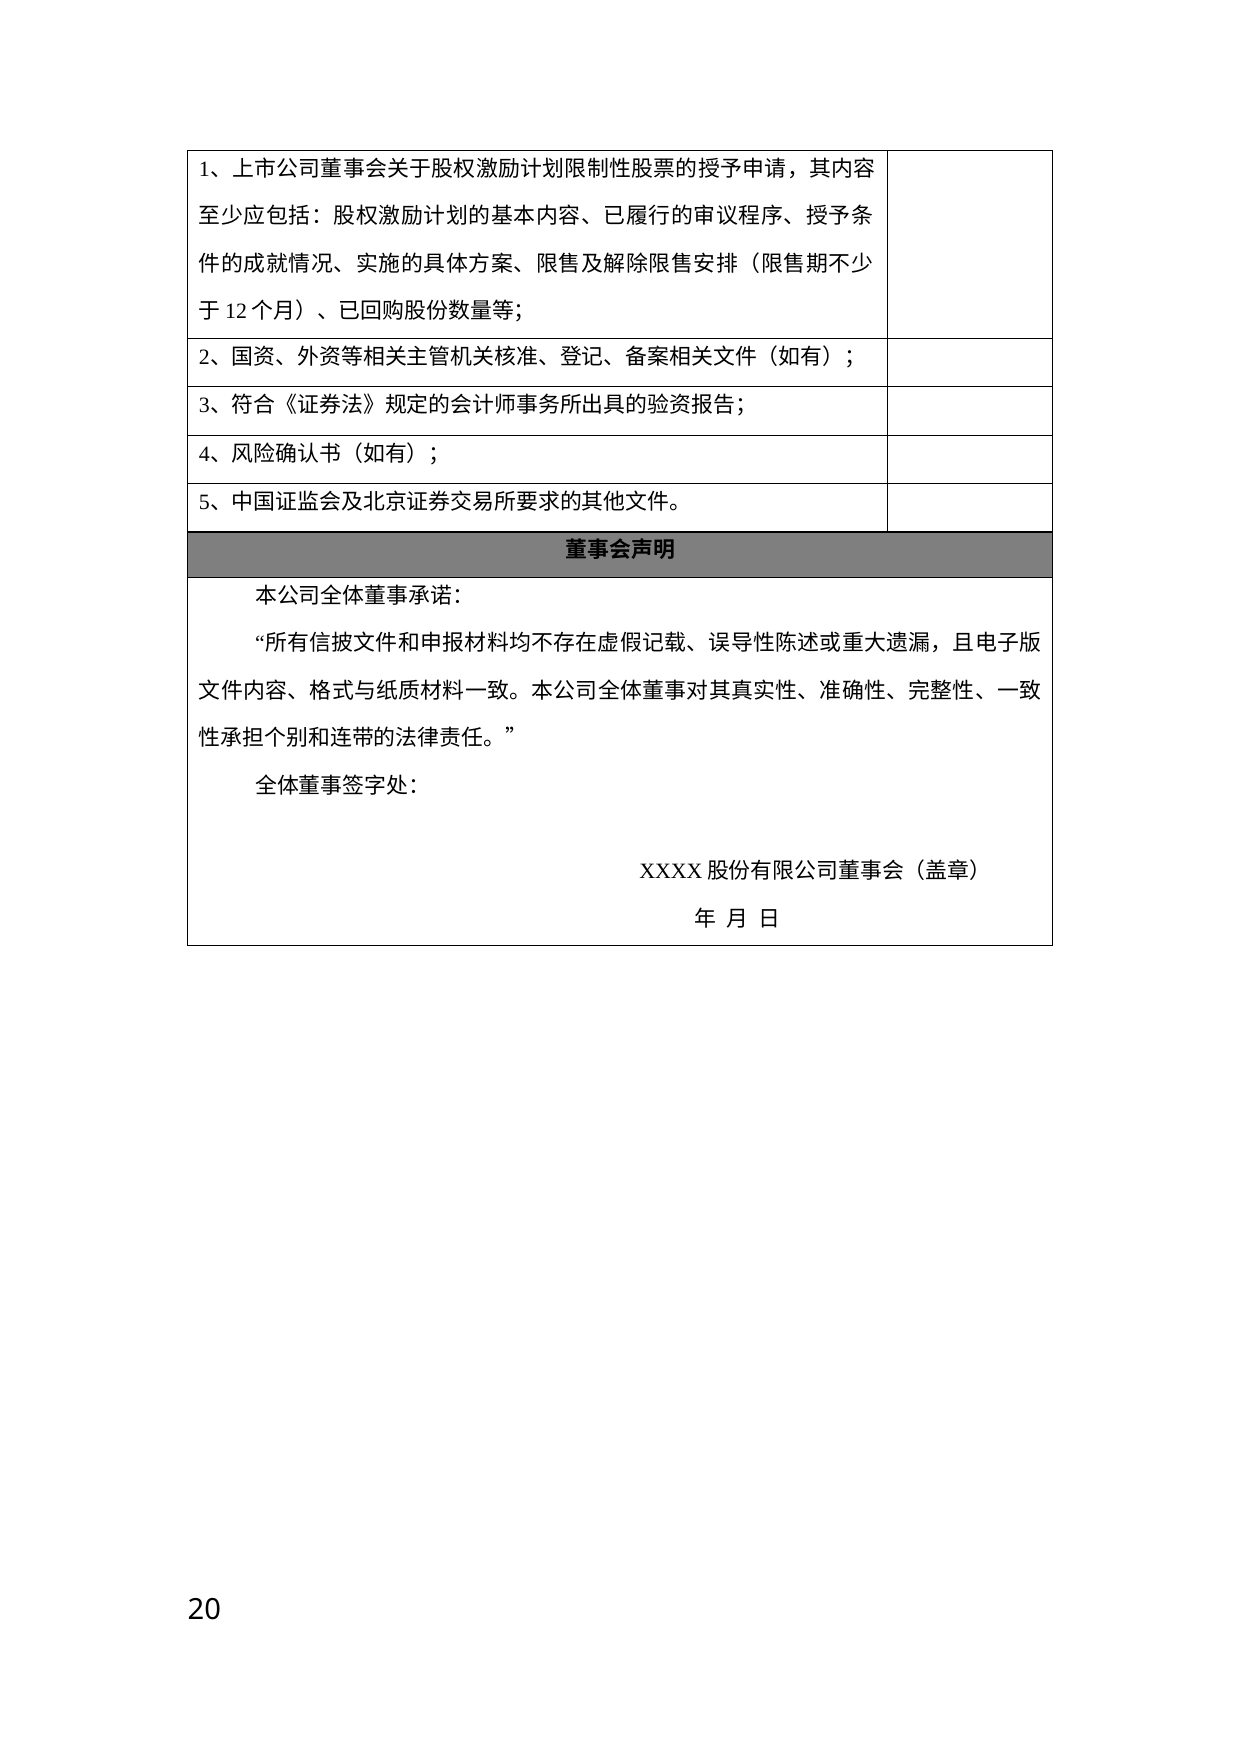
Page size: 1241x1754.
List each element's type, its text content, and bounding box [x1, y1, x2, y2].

table_cell 2、国资、外资等相关主管机关核准、登记、备案相关文件（如有）； [188, 339, 887, 386]
table_cell [888, 339, 1052, 386]
table_cell 4、风险确认书（如有）； [188, 436, 887, 483]
table_cell 1、上市公司董事会关于股权激励计划限制性股票的授予申请，其内容至少应包括：股权激励计划的基本内容、已履行的审议程序、授予条件的成就情况、实施的具体方案、限售及解除限售安排（限售期不少于12个月）、已回购股份数量等； [188, 151, 887, 338]
table_cell [888, 387, 1052, 434]
table_cell 董事会声明 [188, 533, 1052, 577]
table_cell [888, 484, 1052, 531]
table_cell [888, 151, 1052, 338]
table_cell [888, 436, 1052, 483]
table_cell 5、中国证监会及北京证券交易所要求的其他文件。 [188, 484, 887, 531]
table_cell 本公司全体董事承诺： “所有信披文件和申报材料均不存在虚假记载、误导性陈述或重大遗漏，且电子版文件内容、格式与纸质材料一致。本公司全体董事对其真实性、准确性、完整性、一致性承担个别和连带的法律责任。” 全体董事签字处： XXXX股份有限公司董事会（盖章） 年 月 日 [188, 578, 1052, 945]
table_cell 3、符合《证券法》规定的会计师事务所出具的验资报告； [188, 387, 887, 434]
